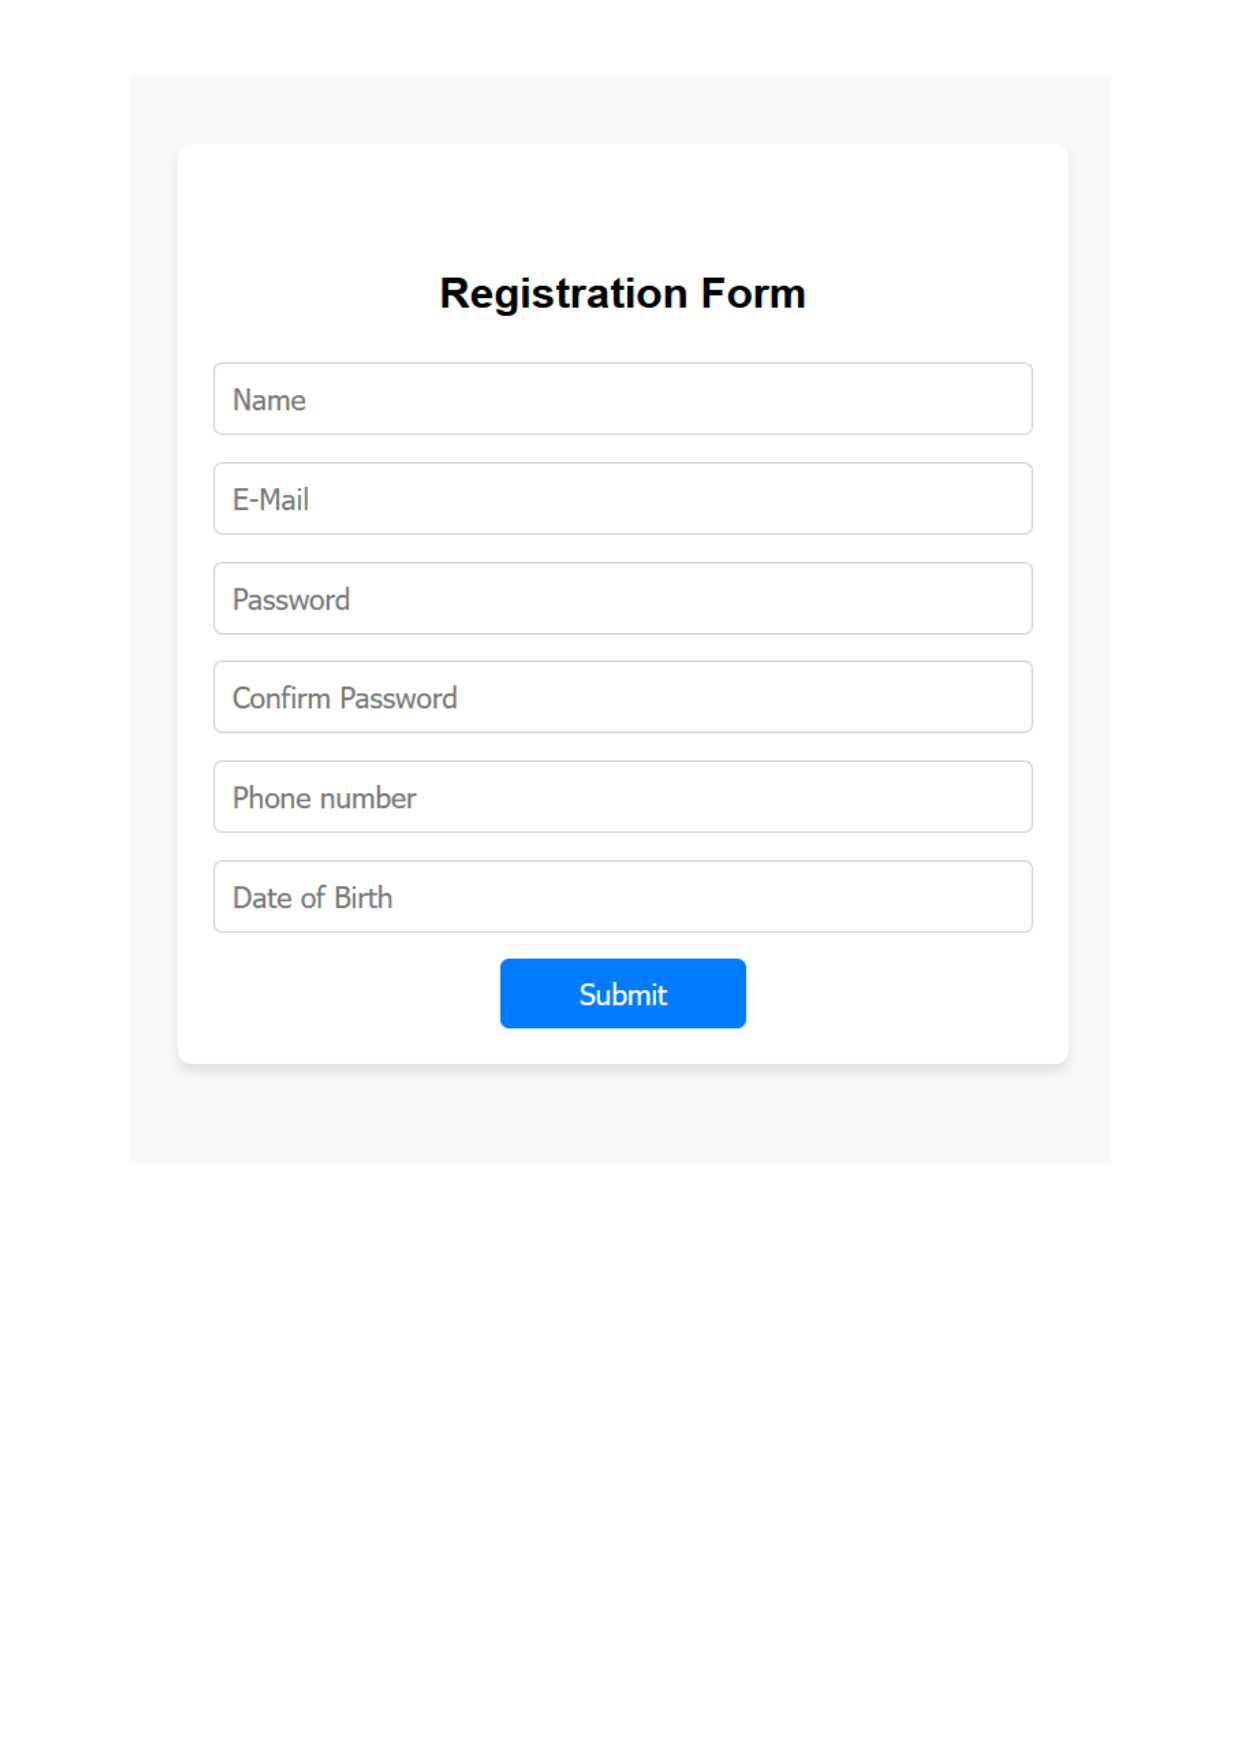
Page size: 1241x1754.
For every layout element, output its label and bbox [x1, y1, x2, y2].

picture [129, 75, 1111, 1164]
